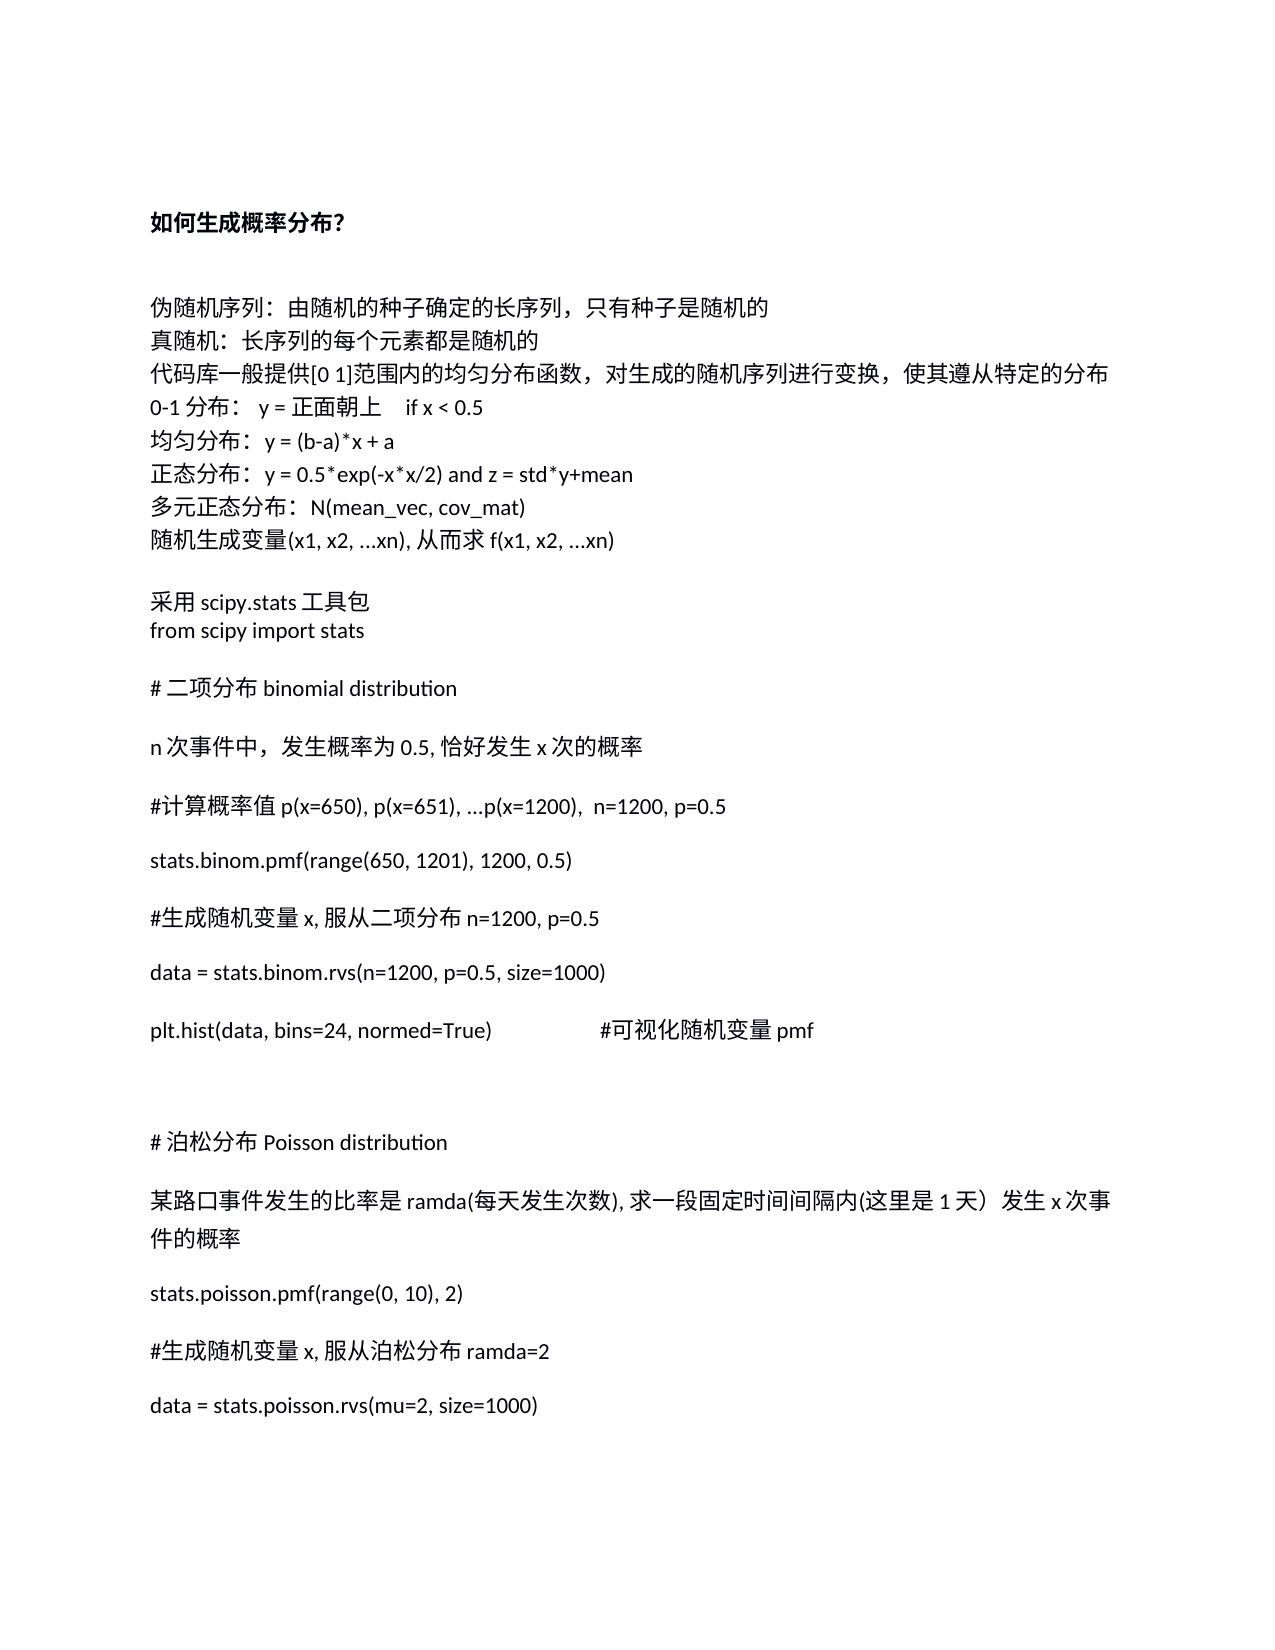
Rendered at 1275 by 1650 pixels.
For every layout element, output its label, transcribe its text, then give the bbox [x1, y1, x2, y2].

text #生成随机变量x, 服从泊松分布ramda=2 [150, 1333, 1125, 1366]
text data = stats.binom.rvs(n=1200, p=0.5, size=1000) [150, 958, 1125, 987]
text from scipy import stats [150, 617, 1125, 645]
text plt.hist(data, bins=24, normed=True) #可视化随机变量pmf [150, 1012, 1125, 1045]
text # 泊松分布 Poisson distribution [150, 1123, 1125, 1157]
text 0-1分布： y = 正面朝上 if x < 0.5 [150, 389, 1125, 422]
text # 二项分布binomial distribution [150, 670, 1125, 703]
text #生成随机变量x, 服从二项分布n=1200, p=0.5 [150, 899, 1125, 933]
text 伪随机序列：由随机的种子确定的长序列，只有种子是随机的 [150, 289, 1125, 323]
text 真随机：长序列的每个元素都是随机的 [150, 323, 1125, 356]
text #计算概率值p(x=650), p(x=651), ...p(x=1200), n=1200, p=0.5 [150, 788, 1125, 821]
subtitle 如何生成概率分布？ [150, 205, 1125, 238]
text 采用scipy.stats工具包 [150, 583, 1125, 617]
text 随机生成变量(x1, x2, ...xn), 从而求f(x1, x2, ...xn) [150, 522, 1125, 555]
text 某路口事件发生的比率是ramda(每天发生次数), 求一段固定时间间隔内(这里是1天）发生x次事件的概率 [150, 1182, 1125, 1254]
text n次事件中，发生概率为0.5, 恰好发生x次的概率 [150, 729, 1125, 762]
text 代码库一般提供[0 1]范围内的均匀分布函数，对生成的随机序列进行变换，使其遵从特定的分布 [150, 356, 1125, 389]
text data = stats.poisson.rvs(mu=2, size=1000) [150, 1392, 1125, 1419]
text stats.binom.pmf(range(650, 1201), 1200, 0.5) [150, 847, 1125, 874]
text 正态分布：y = 0.5*exp(-x*x/2) and z = std*y+mean [150, 456, 1125, 489]
text 多元正态分布：N(mean_vec, cov_mat) [150, 489, 1125, 522]
text 均匀分布：y = (b-a)*x + a [150, 422, 1125, 456]
text stats.poisson.pmf(range(0, 10), 2) [150, 1279, 1125, 1308]
